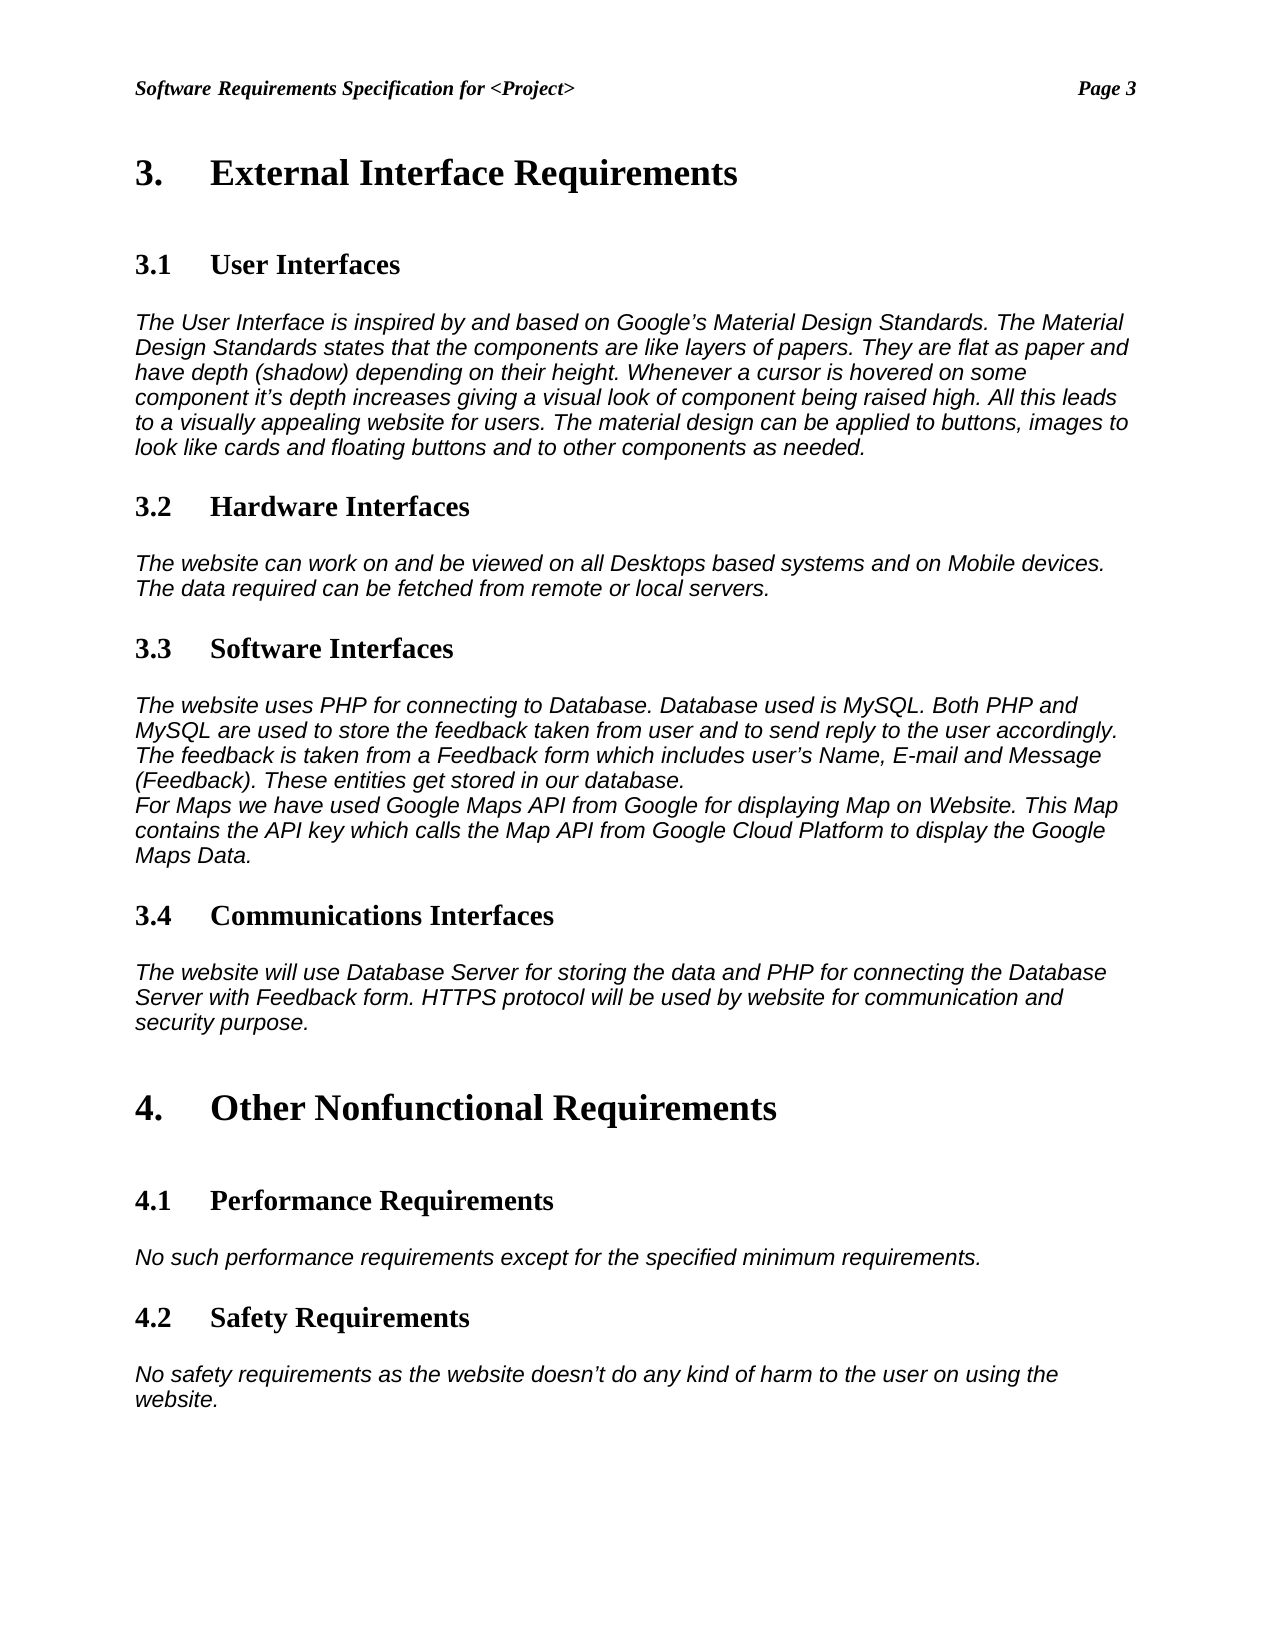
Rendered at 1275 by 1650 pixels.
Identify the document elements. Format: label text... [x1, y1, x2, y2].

subtitle Safety Requirements [135, 1300, 1140, 1333]
text The User Interface is inspired by and based on Google’s Material Design Standards. The Material Design Standards states that the components are like layers of papers. They are flat as paper and have depth (shadow) depending on their height. Whenever a cursor is hovered on some component it’s depth increases giving a visual look of component being raised high. All this leads to a visually appealing website for users. The material design can be applied to buttons, images to look like cards and floating buttons and to other components as needed. [135, 310, 1140, 460]
subtitle Performance Requirements [135, 1183, 1140, 1216]
subtitle External Interface Requirements [135, 150, 1140, 193]
subtitle Software Interfaces [135, 631, 1140, 664]
subtitle Other Nonfunctional Requirements [135, 1086, 1140, 1129]
subtitle User Interfaces [135, 247, 1140, 281]
text The website can work on and be viewed on all Desktops based systems and on Mobile devices. The data required can be fetched from remote or local servers. [135, 552, 1140, 602]
text No such performance requirements except for the specified minimum requirements. [135, 1246, 1140, 1271]
text The website will use Database Server for storing the data and PHP for connecting the Database Server with Feedback form. HTTPS protocol will be used by website for communication and security purpose. [135, 961, 1140, 1036]
text No safety requirements as the website doesn’t do any kind of harm to the user on using the website. [135, 1362, 1140, 1412]
text For Maps we have used Google Maps API from Google for displaying Map on Website. This Map contains the API key which calls the Map API from Google Cloud Platform to display the Google Maps Data. [135, 794, 1140, 869]
text The website uses PHP for connecting to Database. Database used is MySQL. Both PHP and MySQL are used to store the feedback taken from user and to send reply to the user accordingly. The feedback is taken from a Feedback form which includes user’s Name, E-mail and Message (Feedback). These entities get stored in our database. [135, 694, 1140, 794]
subtitle Communications Interfaces [135, 898, 1140, 931]
subtitle Hardware Interfaces [135, 489, 1140, 523]
